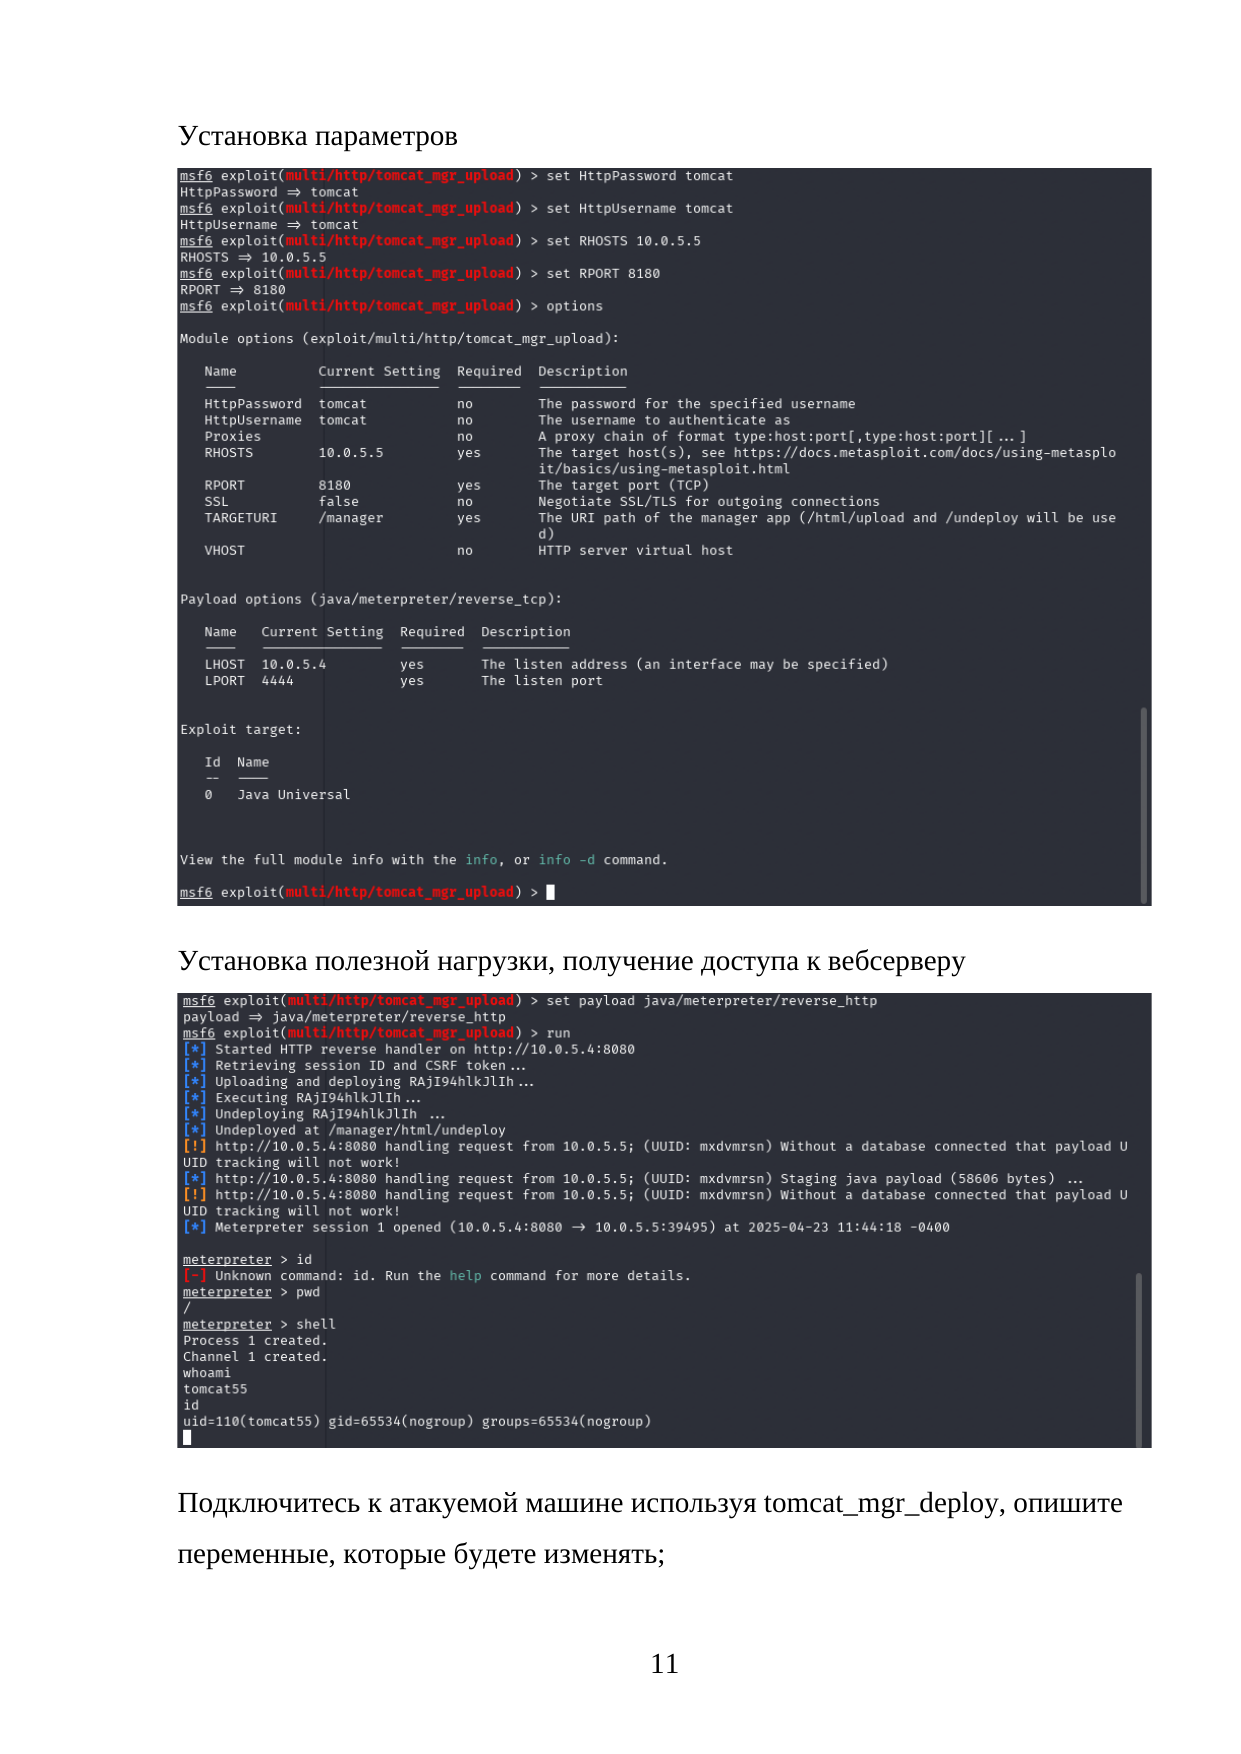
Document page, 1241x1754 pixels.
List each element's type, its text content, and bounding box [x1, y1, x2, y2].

text Установка полезной нагрузки, получение доступа к вебсерверу [177, 943, 1152, 993]
picture [177, 168, 1152, 906]
picture [177, 993, 1152, 1448]
text Установка параметров [177, 118, 1152, 168]
text Подключитесь к атакуемой машине используя tomcat_mgr_deploy, опишите переменные, которые будете изменять; [177, 1485, 1152, 1569]
